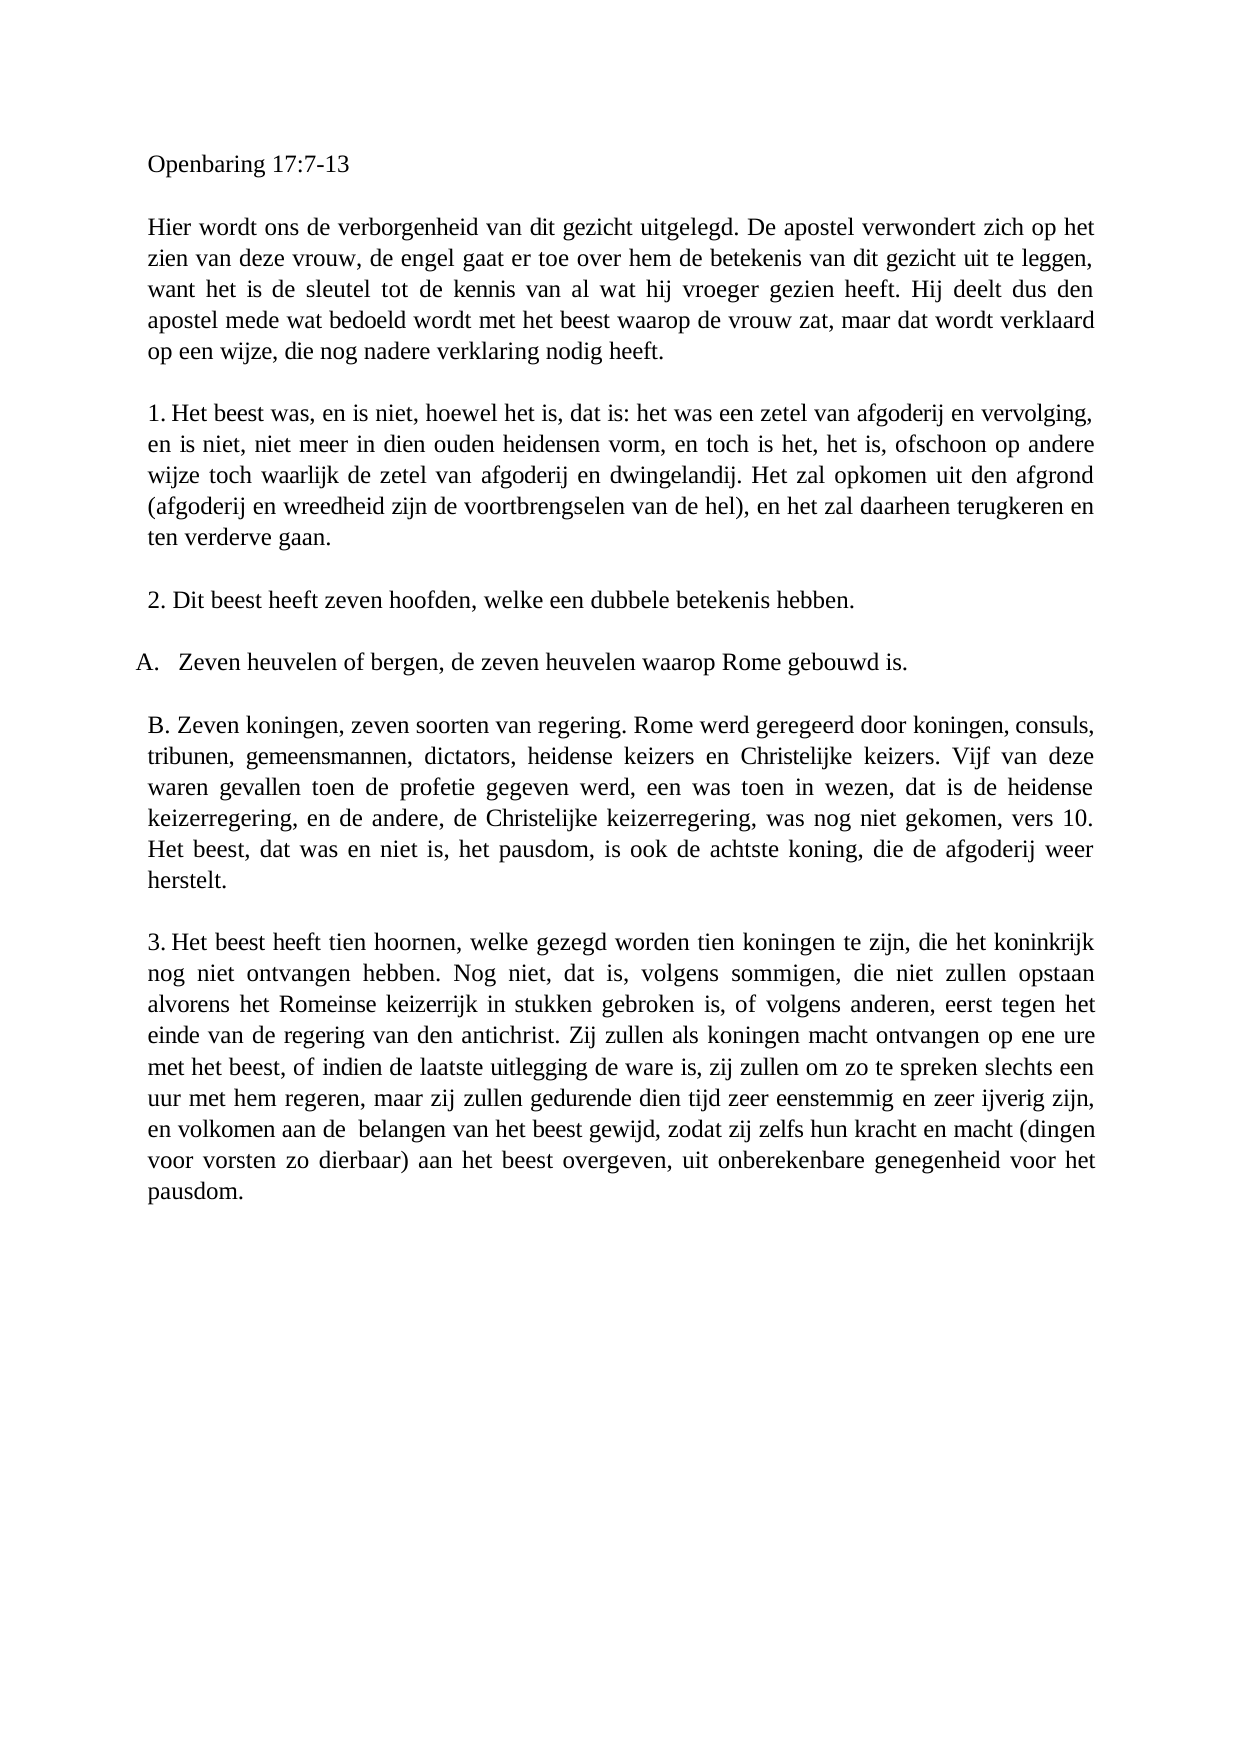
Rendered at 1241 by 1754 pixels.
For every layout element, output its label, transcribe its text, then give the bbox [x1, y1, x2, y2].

text Openbaring 17:7-13 [147, 149, 1107, 178]
text Hier wordt ons de verborgenheid van dit gezicht uitgelegd. De apostel verwondert zich op het zien van deze vrouw, de engel gaat er toe over hem de betekenis van dit gezicht uit te leggen, want het is de sleutel tot de kennis van al wat hij vroeger gezien heeft. Hij deelt dus den apostel mede wat bedoeld wordt met het beest waarop de vrouw zat, maar dat wordt verklaard op een wijze, die nog nadere verklaring nodig heeft. [147, 212, 1094, 365]
list Zeven koningen, zeven soorten van regering. Rome werd geregeerd door koningen, consuls, tribunen, gemeensmannen, dictators, heidense keizers en Christelijke keizers. Vijf van deze waren gevallen toen de profetie gegeven werd, een was toen in wezen, dat is de heidense keizerregering, en de andere, de Christelijke keizerregering, was nog niet gekomen, vers 10. Het beest, dat was en niet is, het pausdom, is ook de achtste koning, die de afgoderij weer herstelt. [147, 710, 1094, 894]
list Het beest was, en is niet, hoewel het is, dat is: het was een zetel van afgoderij en vervolging, en is niet, niet meer in dien ouden heidensen vorm, en toch is het, het is, ofschoon op andere wijze toch waarlijk de zetel van afgoderij en dwingelandij. Het zal opkomen uit den afgrond (afgoderij en wreedheid zijn de voortbrengselen van de hel), en het zal daarheen terugkeren en ten verderve gaan. [147, 398, 1094, 551]
list Het beest heeft tien hoornen, welke gezegd worden tien koningen te zijn, die het koninkrijk nog niet ontvangen hebben. Nog niet, dat is, volgens sommigen, die niet zullen opstaan alvorens het Romeinse keizerrijk in stukken gebroken is, of volgens anderen, eerst tegen het einde van de regering van den antichrist. Zij zullen als koningen macht ontvangen op ene ure met het beest, of indien de laatste uitlegging de ware is, zij zullen om zo te spreken slechts een uur met hem regeren, maar zij zullen gedurende dien tijd zeer eenstemmig en zeer ijverig zijn, en volkomen aan de belangen van het beest gewijd, zodat zij zelfs hun kracht en macht (dingen voor vorsten zo dierbaar) aan het beest overgeven, uit onberekenbare genegenheid voor het pausdom. [147, 927, 1095, 1204]
list Dit beest heeft zeven hoofden, welke een dubbele betekenis hebben. [147, 585, 1107, 614]
list Zeven heuvelen of bergen, de zeven heuvelen waarop Rome gebouwd is. [135, 647, 1107, 676]
